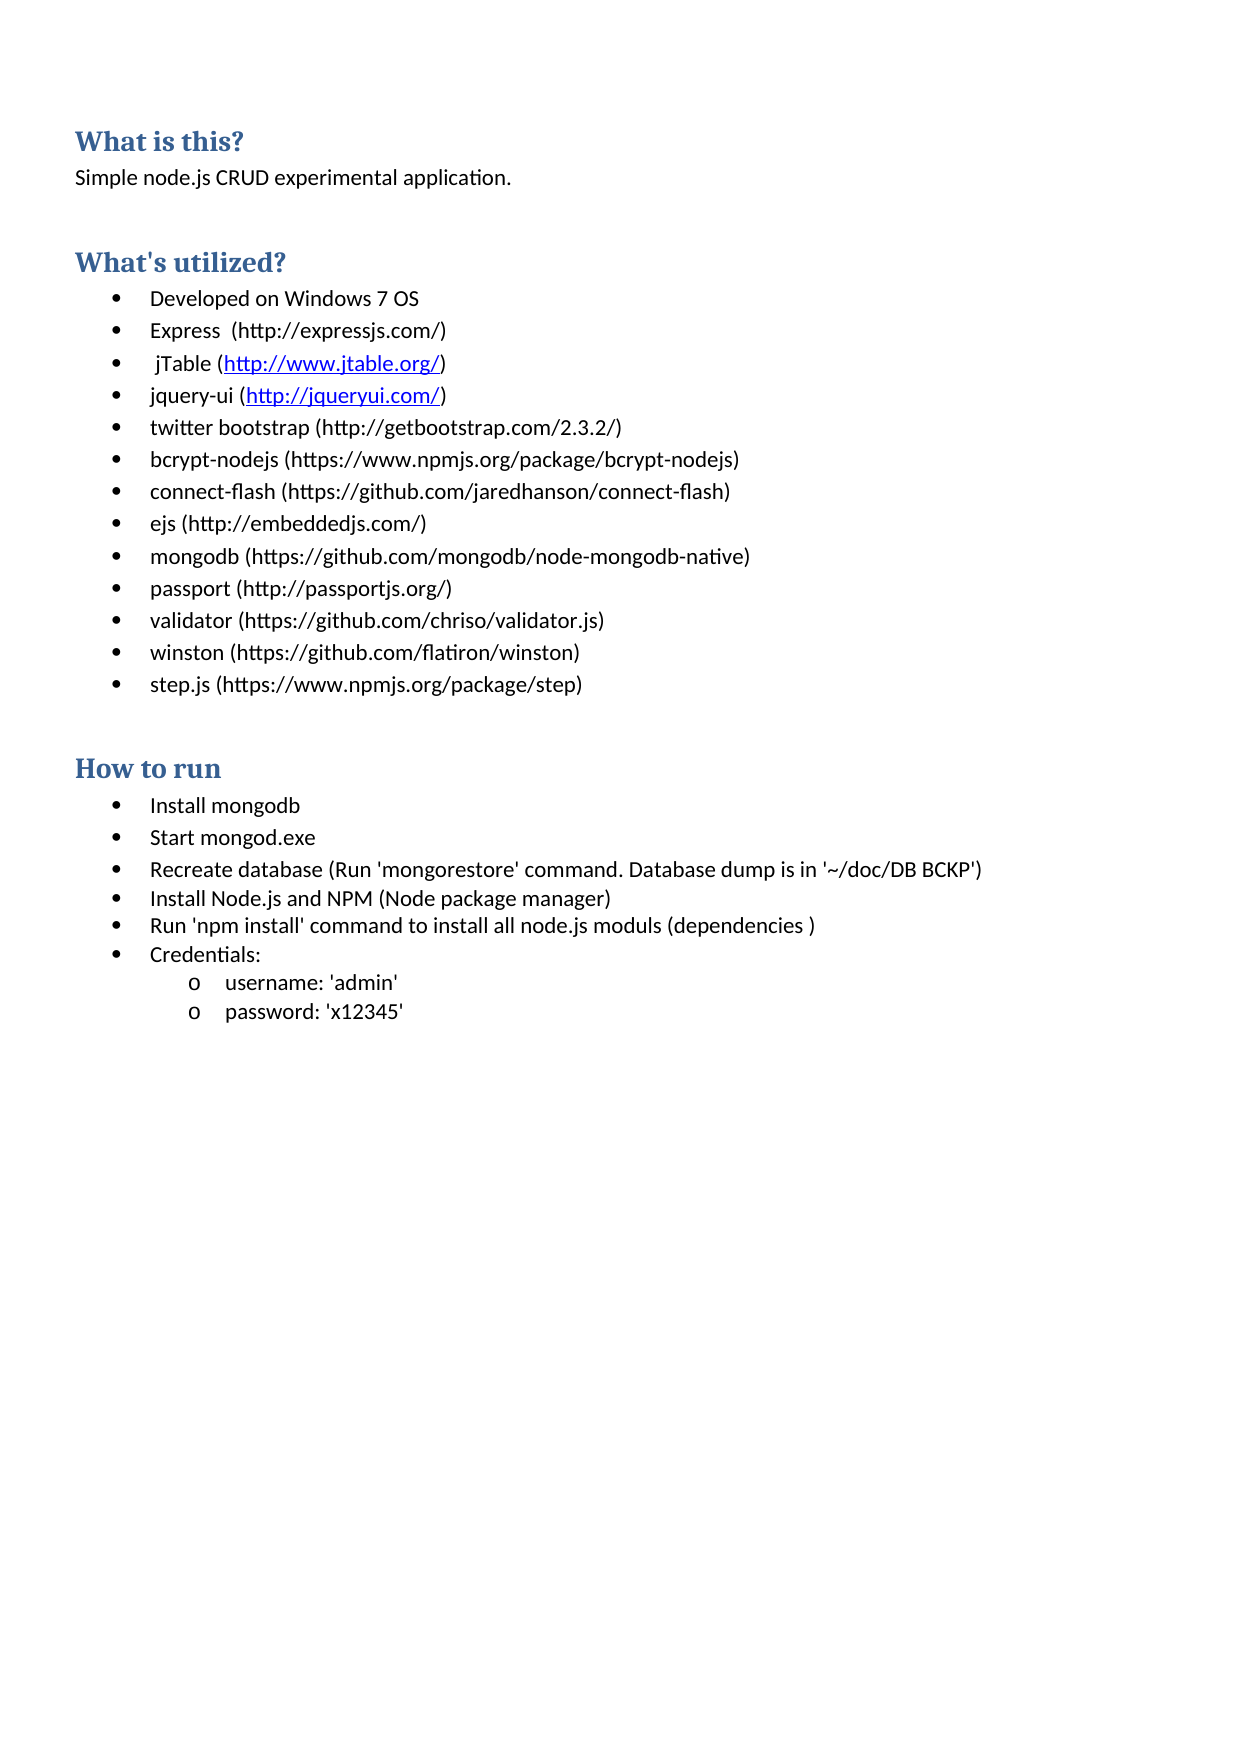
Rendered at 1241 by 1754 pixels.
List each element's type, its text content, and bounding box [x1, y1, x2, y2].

list step.js (https://www.npmjs.org/package/step) [112, 671, 1165, 698]
list username: 'admin' [187, 968, 1165, 997]
list twitter bootstrap (http://getbootstrap.com/2.3.2/) [112, 413, 1165, 441]
list validator (https://github.com/chriso/validator.js) [112, 606, 1165, 634]
list Express (http://expressjs.com/) [112, 316, 1165, 344]
list Recreate database (Run 'mongorestore' command. Database dump is in '~/doc/DB BCKP') [112, 856, 1165, 884]
list connect-flash (https://github.com/jaredhanson/connect-flash) [112, 477, 1165, 505]
subtitle How to run [75, 753, 1165, 786]
list jquery-ui (http://jqueryui.com/) [112, 381, 1165, 409]
subtitle What's utilized? [75, 246, 1165, 279]
list mongodb (https://github.com/mongodb/node-mongodb-native) [112, 542, 1165, 570]
list password: 'x12345' [187, 997, 1165, 1026]
list Credentials: [112, 940, 1165, 968]
text Simple node.js CRUD experimental application. [75, 163, 1165, 192]
list Install Node.js and NPM (Node package manager) [112, 884, 1165, 912]
list Developed on Windows 7 OS [112, 284, 1165, 312]
list passport (http://passportjs.org/) [112, 574, 1165, 602]
list jTable (http://www.jtable.org/) [112, 349, 1165, 377]
list ejs (http://embeddedjs.com/) [112, 509, 1165, 538]
subtitle What is this? [75, 125, 1165, 158]
list bcrypt-nodejs (https://www.npmjs.org/package/bcrypt-nodejs) [112, 445, 1165, 473]
list Start mongod.exe [112, 823, 1165, 851]
list Run 'npm install' command to install all node.js moduls (dependencies ) [112, 912, 1165, 940]
list Install mongodb [112, 791, 1165, 819]
list winston (https://github.com/flatiron/winston) [112, 638, 1165, 666]
